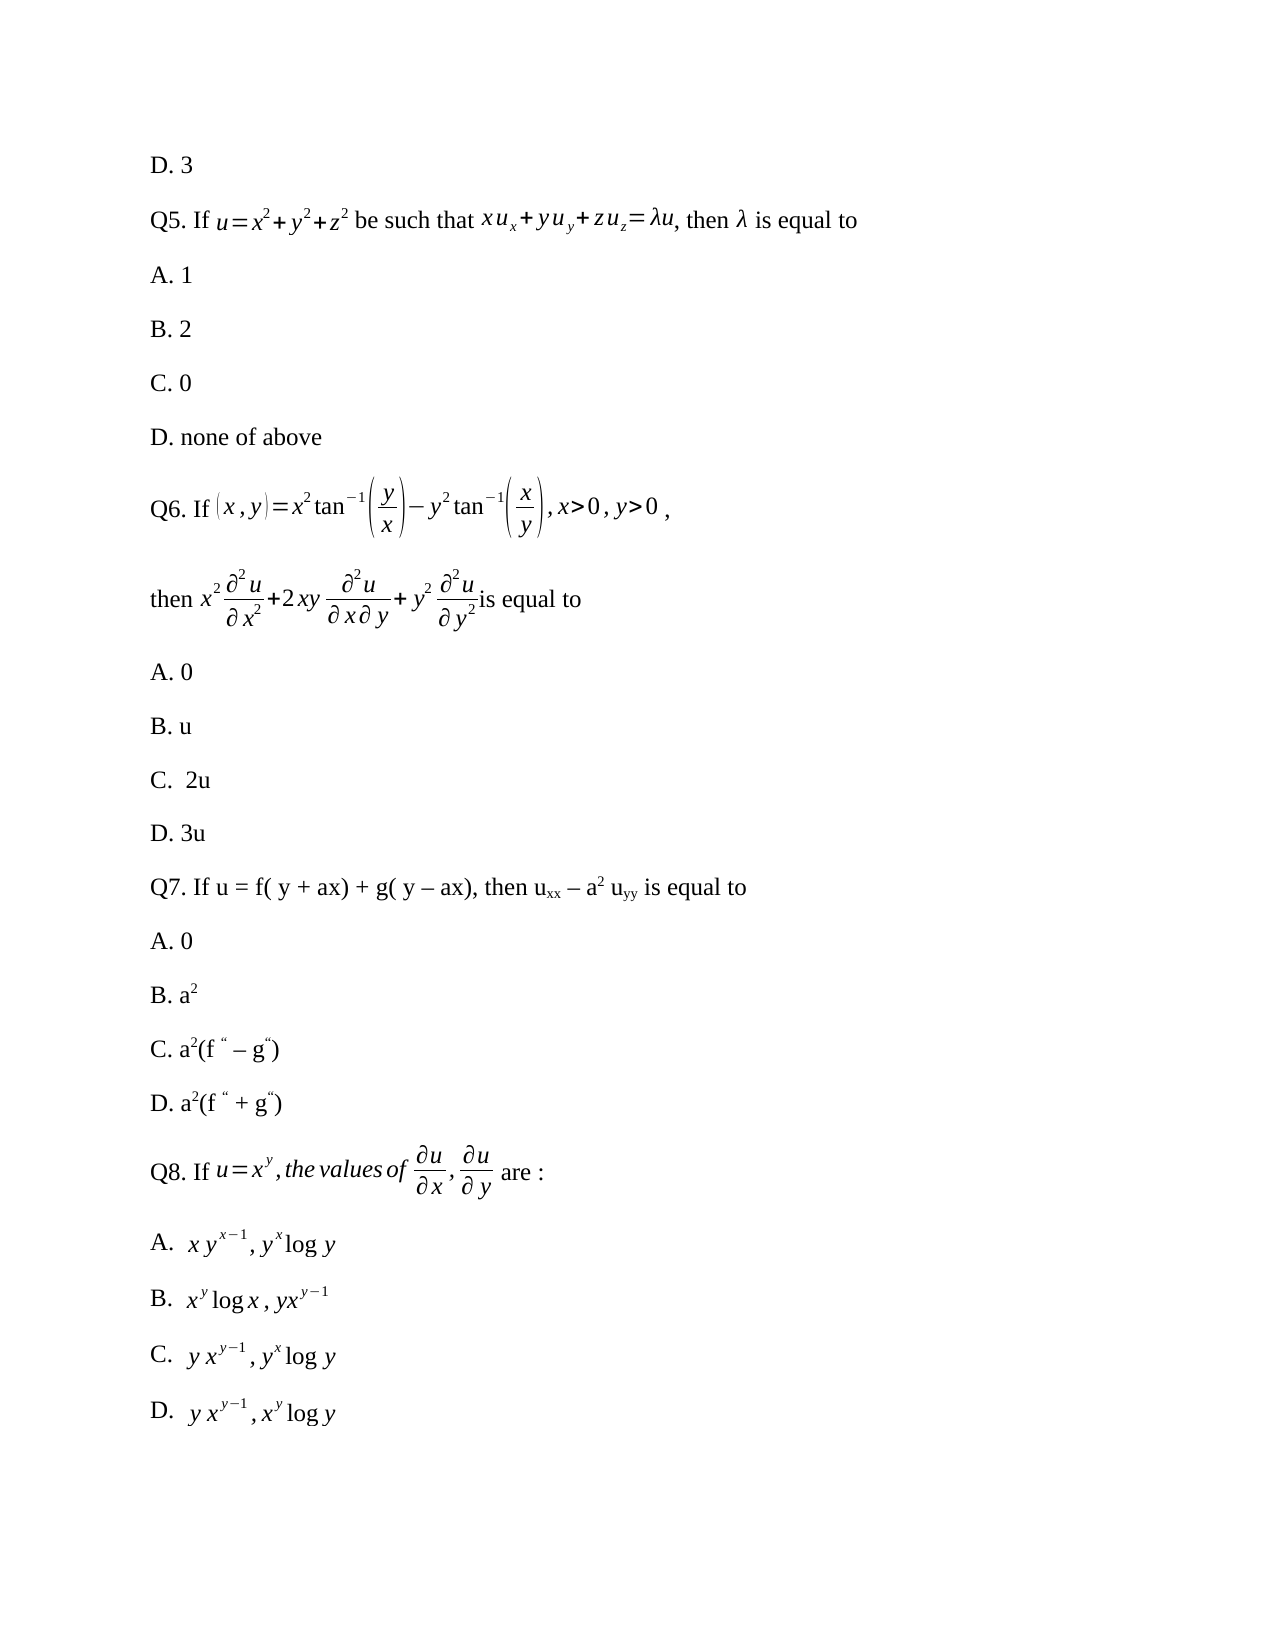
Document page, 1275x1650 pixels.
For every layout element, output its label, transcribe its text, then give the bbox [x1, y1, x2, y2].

text A. [150, 1226, 1125, 1257]
text A. 1 [150, 260, 1125, 289]
text Q6. If , [150, 476, 1125, 541]
text B. [150, 1282, 1125, 1313]
text C. 2u [150, 765, 1125, 793]
text B. u [150, 711, 1125, 739]
text then is equal to [150, 566, 1125, 632]
text B. a2 [150, 980, 1125, 1009]
text D. 3 [150, 150, 1125, 179]
text A. 0 [150, 657, 1125, 686]
text C. [150, 1338, 1125, 1369]
text C. 0 [150, 368, 1125, 397]
text A. 0 [150, 926, 1125, 955]
text D. 3u [150, 818, 1125, 847]
text B. 2 [150, 314, 1125, 343]
text Q7. If u = f( y + ax) + g( y – ax), then uxx – a2 uyy is equal to [150, 872, 1125, 901]
text D. none of above [150, 422, 1125, 451]
text D. [150, 1394, 1125, 1426]
text Q8. If are : [150, 1142, 1125, 1201]
text C. a2(f “ – g“) [150, 1034, 1125, 1063]
text Q5. If be such that , then is equal to [150, 204, 1125, 235]
text D. a2(f “ + g“) [150, 1088, 1125, 1117]
